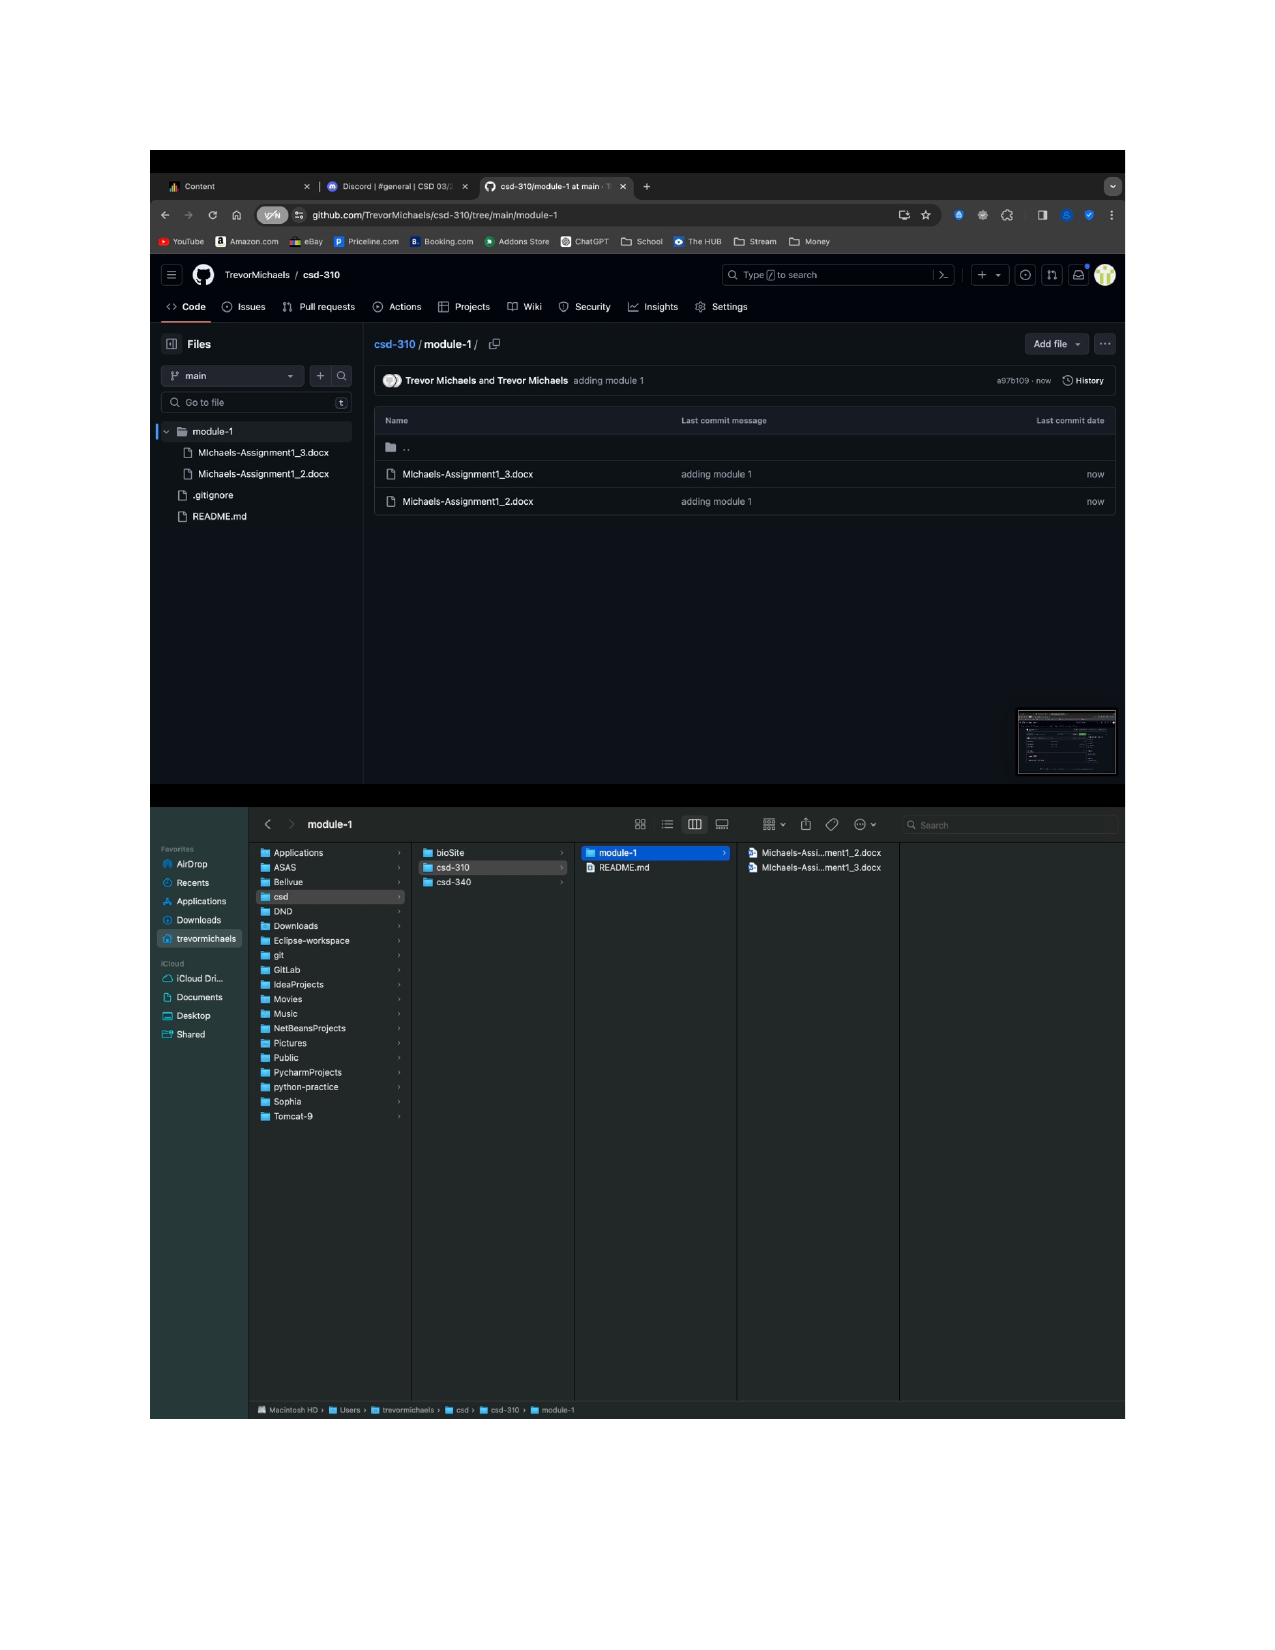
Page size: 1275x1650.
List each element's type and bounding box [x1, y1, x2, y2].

picture [150, 150, 1125, 1419]
